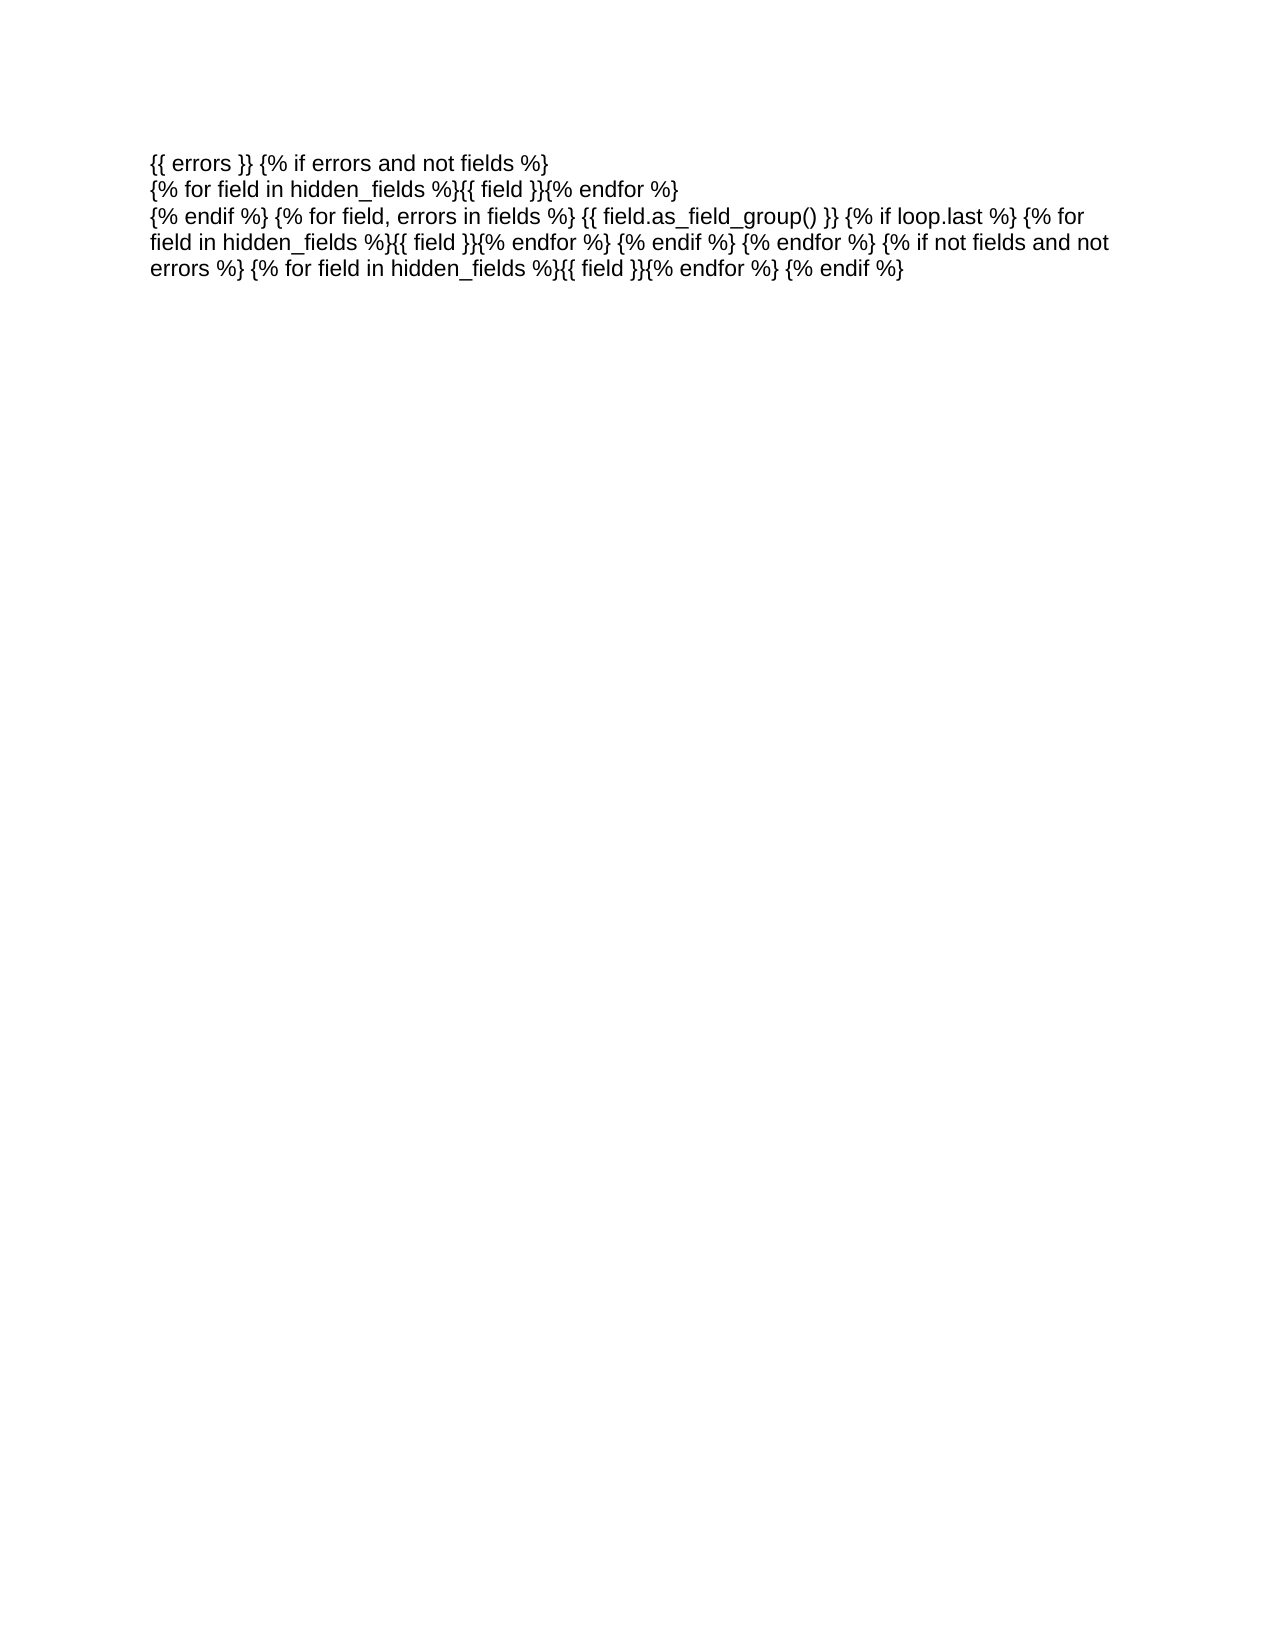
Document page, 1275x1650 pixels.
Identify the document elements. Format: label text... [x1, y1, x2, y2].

text {% for field in hidden_fields %}{{ field }}{% endfor %} [150, 176, 1125, 203]
text {% endif %} {% for field, errors in fields %} {{ field.as_field_group() }} {% if loop.last %} {% for field in hidden_fields %}{{ field }}{% endfor %} {% endif %} {% endfor %} {% if not fields and not errors %} {% for field in hidden_fields %}{{ field }}{% endfor %} {% endif %} [150, 203, 1125, 282]
text {{ errors }} {% if errors and not fields %} [150, 150, 1125, 176]
